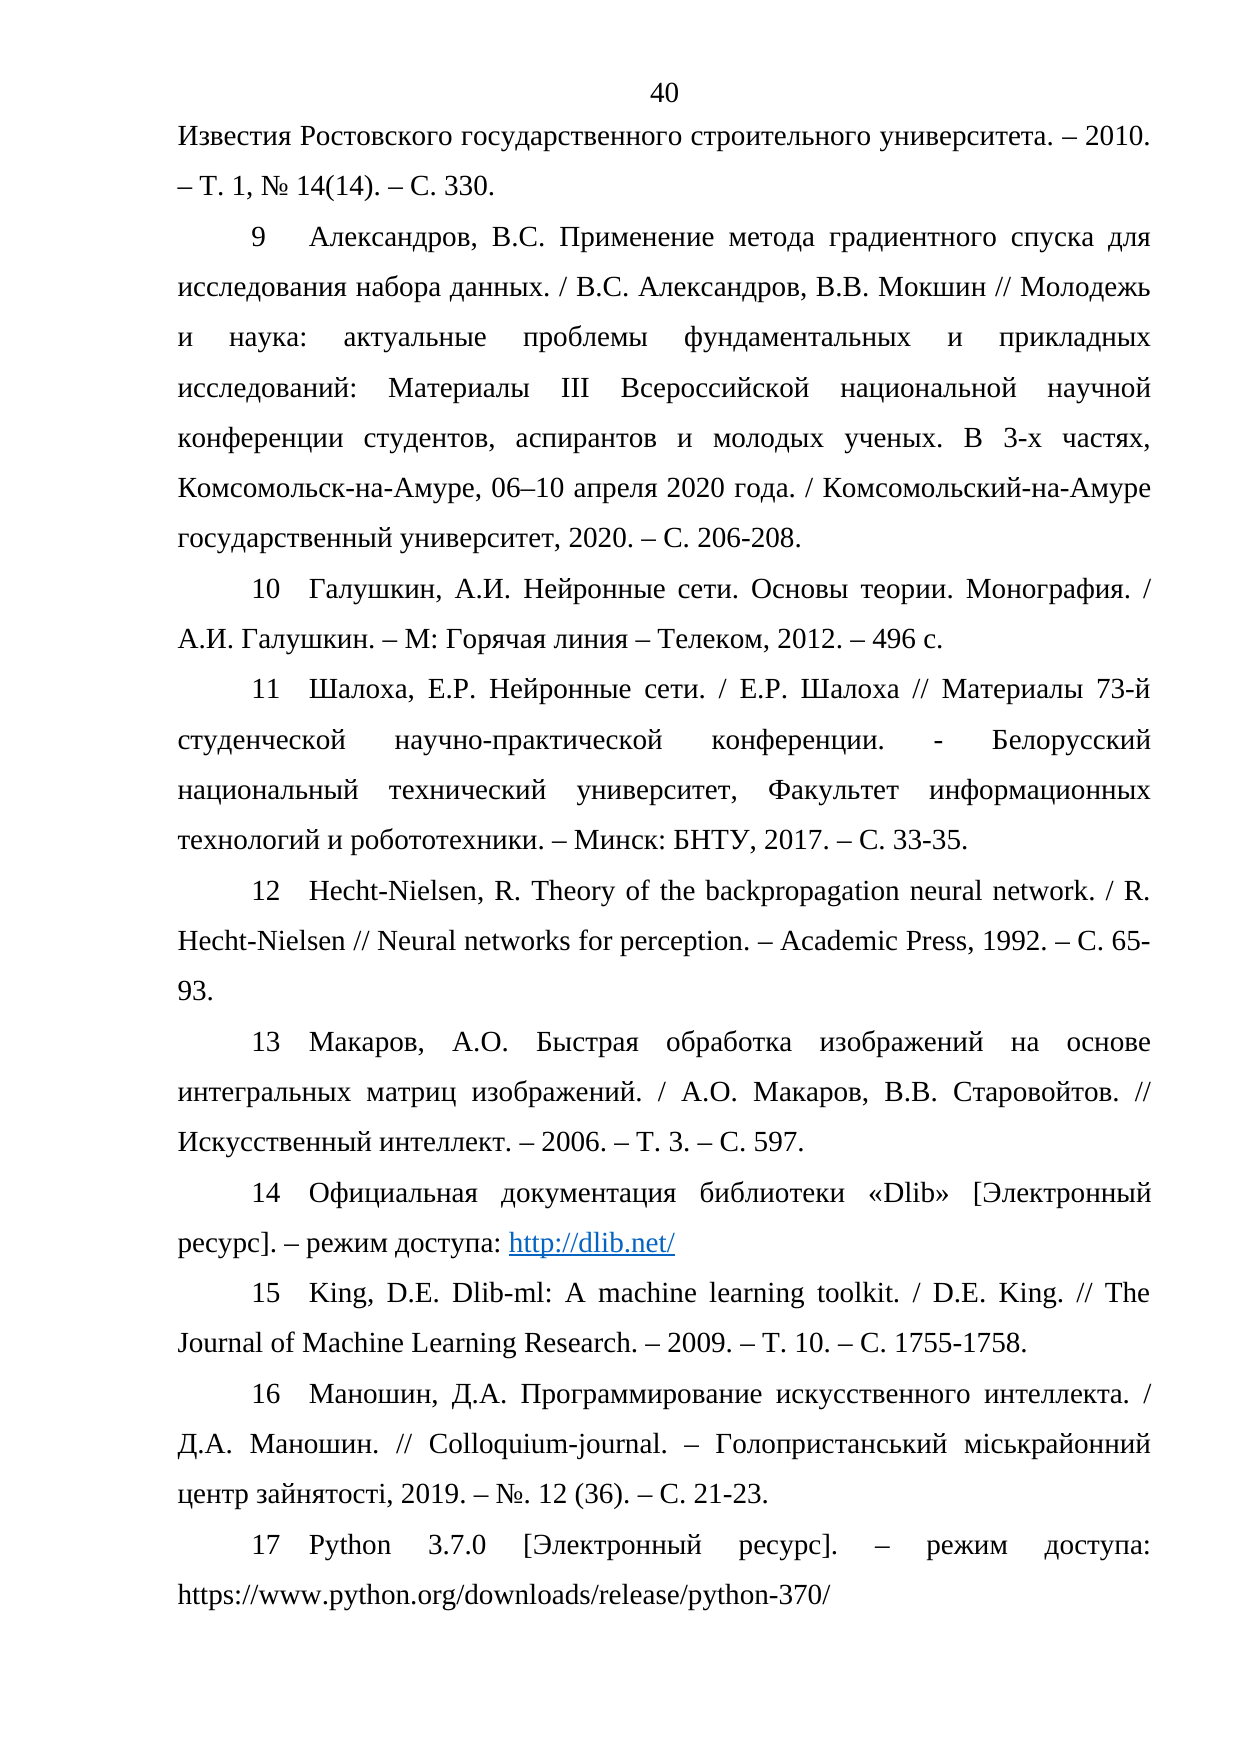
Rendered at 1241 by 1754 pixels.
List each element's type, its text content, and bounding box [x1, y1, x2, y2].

list Hecht-Nielsen, R. Theory of the backpropagation neural network. / R. Hecht-Nielsen // Neural networks for perception. – Academic Press, 1992. – С. 65-93. [177, 873, 1152, 1007]
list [177, 118, 1152, 202]
list Макаров, А.О. Быстрая обработка изображений на основе интегральных матриц изображений. / А.О. Макаров, В.В. Старовойтов. // Искусственный интеллект. – 2006. – Т. 3. – С. 597. [177, 1024, 1152, 1158]
list Python 3.7.0 [Электронный ресурс]. – режим доступа: https://www.python.org/downloads/release/python-370/ [177, 1527, 1152, 1611]
list Маношин, Д.А. Программирование искусственного интеллекта. / Д.А. Маношин. // Colloquium-journal. – Голопристанський міськрайонний центр зайнятості, 2019. – №. 12 (36). – С. 21-23. [177, 1376, 1152, 1510]
list King, D.E. Dlib-ml: A machine learning toolkit. / D.E. King. // The Journal of Machine Learning Research. – 2009. – Т. 10. – С. 1755-1758. [177, 1275, 1152, 1359]
list Официальная документация библиотеки «Dlib» [Электронный ресурс]. – режим доступа: http://dlib.net/ [177, 1175, 1152, 1258]
list Галушкин, А.И. Нейронные сети. Основы теории. Монография. / А.И. Галушкин. – М: Горячая линия – Телеком, 2012. – 496 с. [177, 571, 1152, 655]
list Александров, В.С. Применение метода градиентного спуска для исследования набора данных. / В.С. Александров, В.В. Мокшин // Молодежь и наука: актуальные проблемы фундаментальных и прикладных исследований: Материалы III Всероссийской национальной научной конференции студентов, аспирантов и молодых ученых. В 3-х частях, Комсомольск-на-Амуре, 06–10 апреля 2020 года. / Комсомольский-на-Амуре государственный университет, 2020. – С. 206-208. [177, 219, 1152, 554]
list Шалоха, Е.Р. Нейронные сети. / Е.Р. Шалоха // Материалы 73-й студенческой научно-практической конференции. - Белорусский национальный технический университет, Факультет информационных технологий и робототехники. – Минск: БНТУ, 2017. – С. 33-35. [177, 672, 1152, 856]
